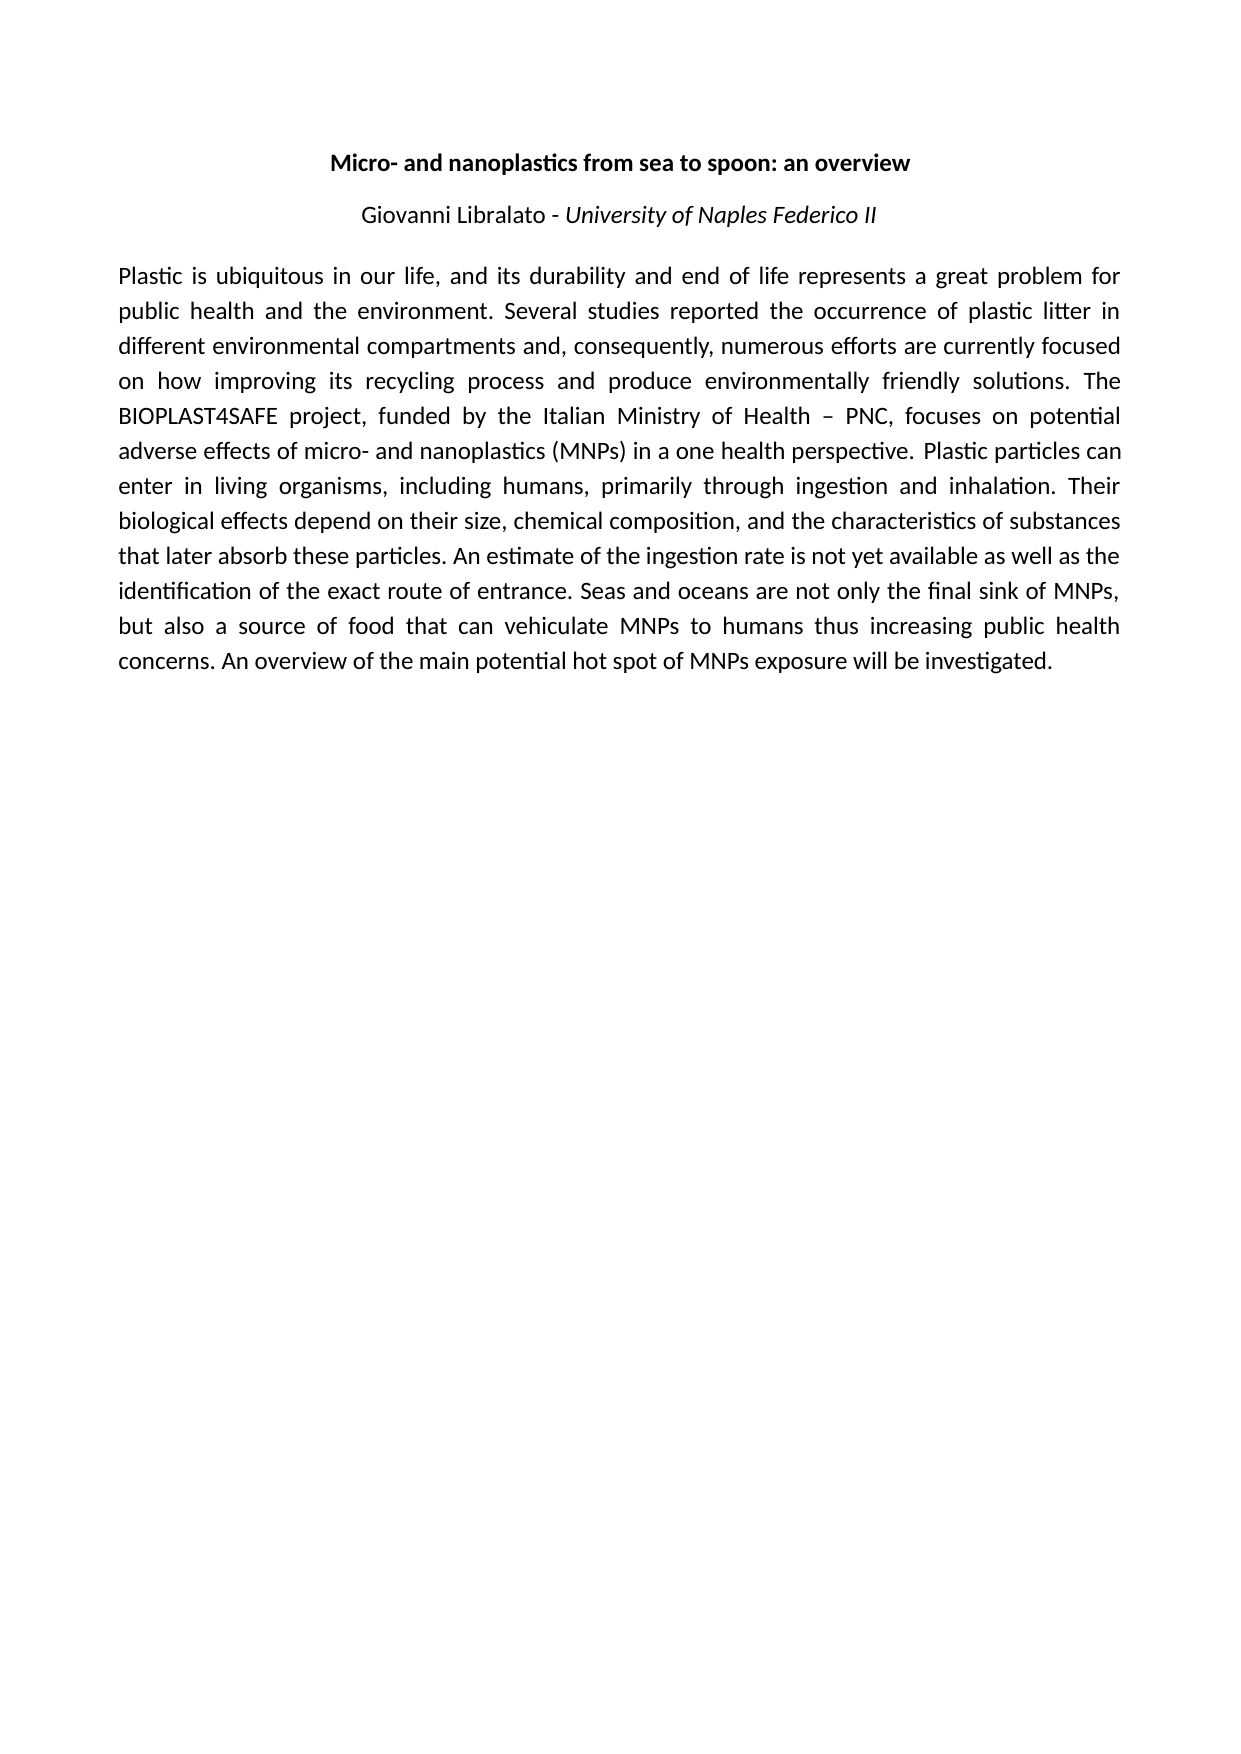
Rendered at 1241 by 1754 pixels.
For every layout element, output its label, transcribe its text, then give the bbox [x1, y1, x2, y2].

text Micro- and nanoplastics from sea to spoon: an overview [118, 148, 1122, 178]
text Giovanni Libralato - University of Naples Federico II [118, 199, 1122, 230]
text Plastic is ubiquitous in our life, and its durability and end of life represents a great problem for public health and the environment. Several studies reported the occurrence of plastic litter in different environmental compartments and, consequently, numerous efforts are currently focused on how improving its recycling process and produce environmentally friendly solutions. The BIOPLAST4SAFE project, funded by the Italian Ministry of Health – PNC, focuses on potential adverse effects of micro- and nanoplastics (MNPs) in a one health perspective. Plastic particles can enter in living organisms, including humans, primarily through ingestion and inhalation. Their biological effects depend on their size, chemical composition, and the characteristics of substances that later absorb these particles. An estimate of the ingestion rate is not yet available as well as the identification of the exact route of entrance. Seas and oceans are not only the final sink of MNPs, but also a source of food that can vehiculate MNPs to humans thus increasing public health concerns. An overview of the main potential hot spot of MNPs exposure will be investigated. [118, 260, 1122, 676]
